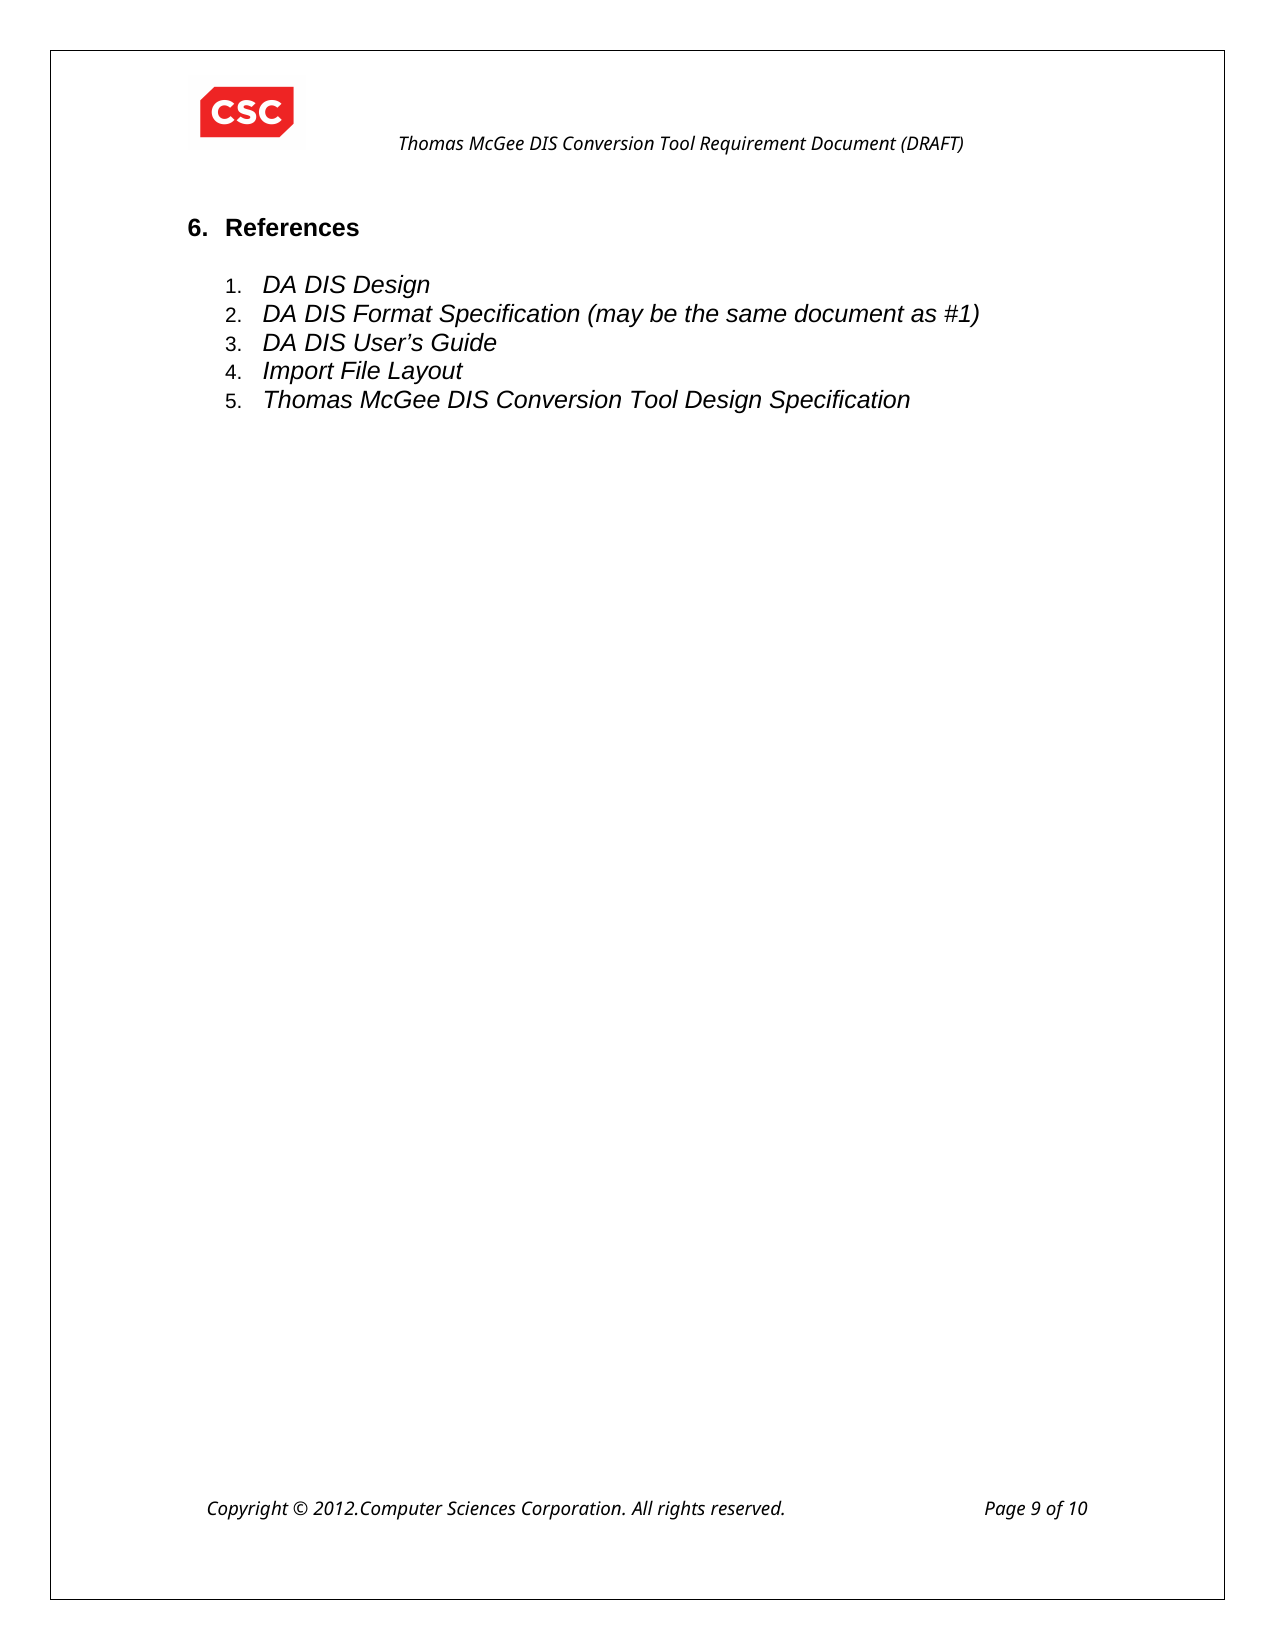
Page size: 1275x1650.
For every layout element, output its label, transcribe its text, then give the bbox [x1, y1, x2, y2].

list Import File Layout [225, 356, 1087, 385]
list Thomas McGee DIS Conversion Tool Design Specification [225, 385, 1087, 414]
list DA DIS Design [225, 270, 1087, 299]
list DA DIS User’s Guide [225, 328, 1087, 356]
subtitle References [187, 213, 1087, 242]
picture [187, 75, 307, 150]
list DA DIS Format Specification (may be the same document as #1) [225, 299, 1087, 328]
